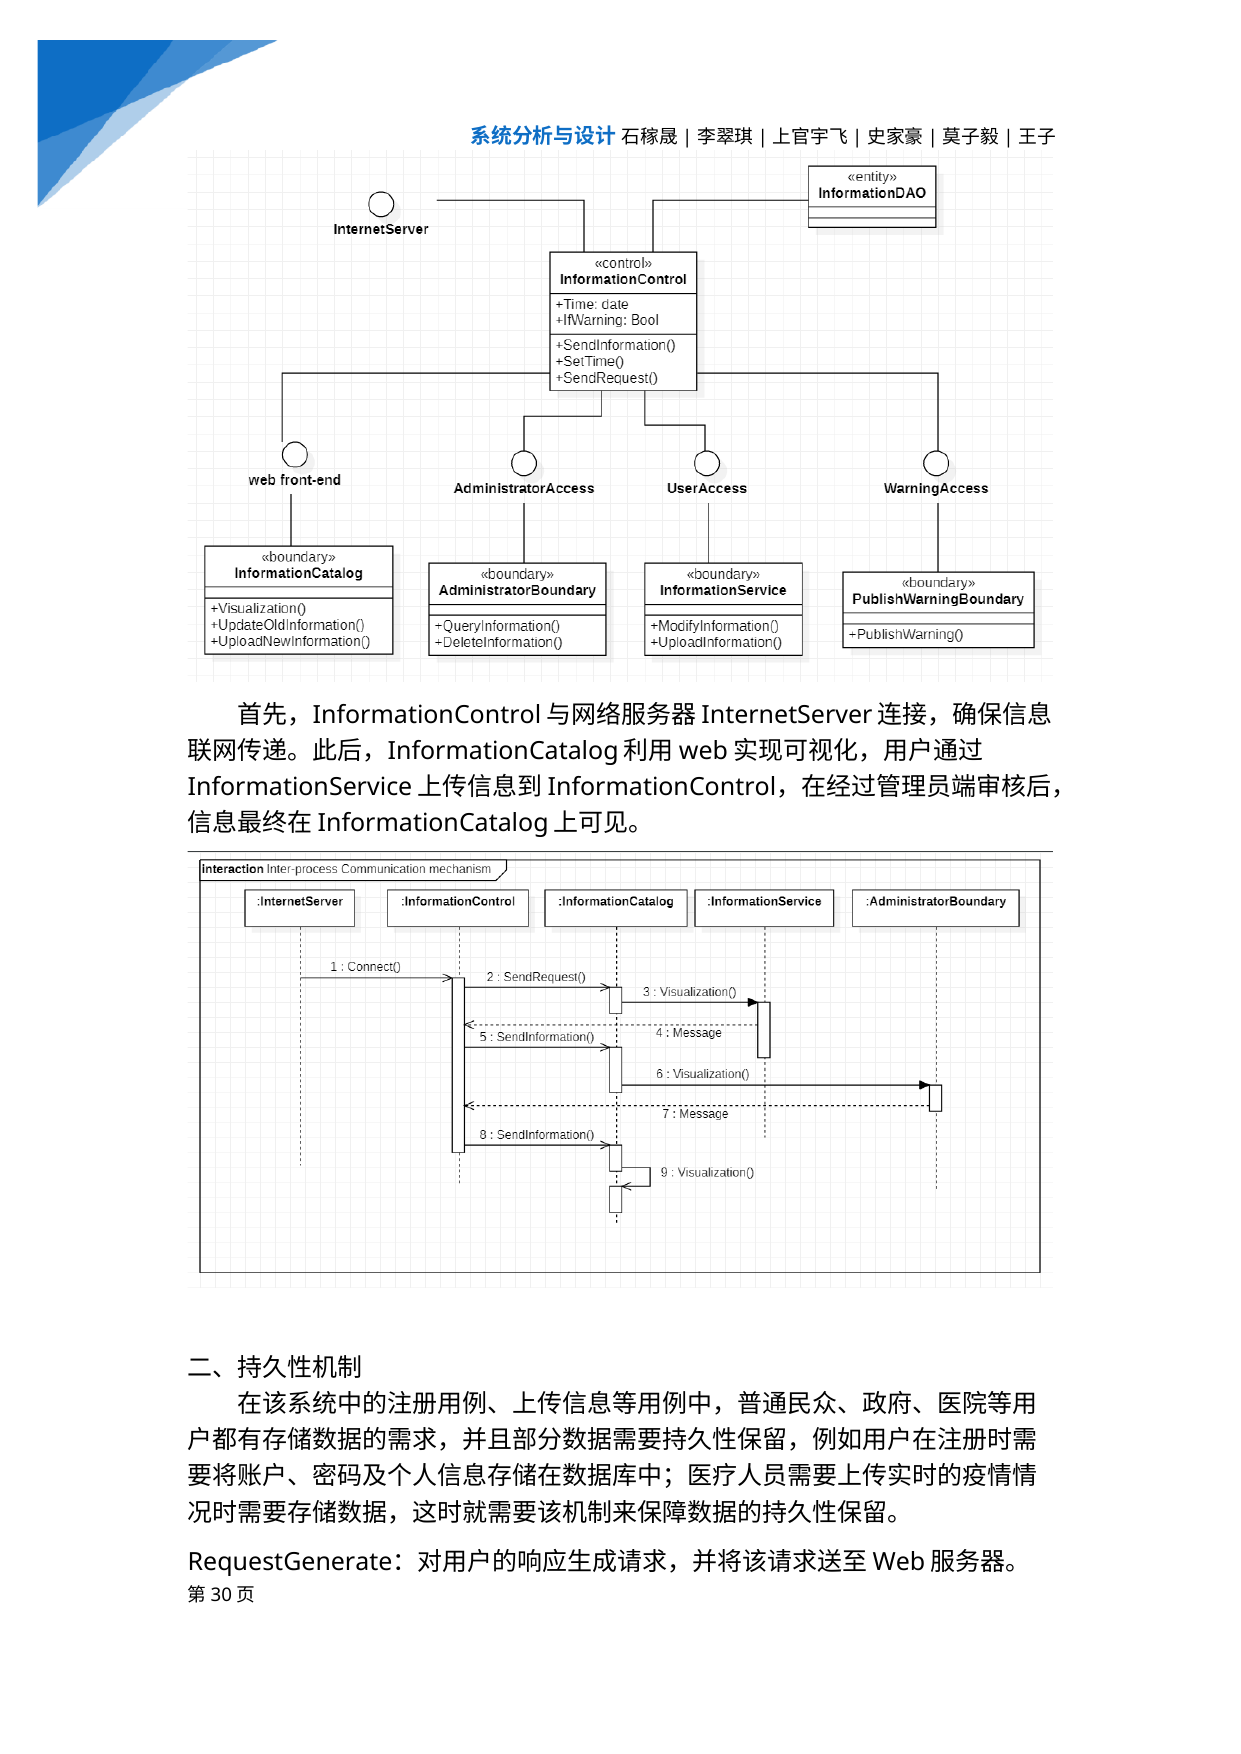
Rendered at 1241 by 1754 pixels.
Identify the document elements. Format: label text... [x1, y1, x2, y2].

text 二、持久性机制 [187, 1347, 1053, 1383]
text 首先，InformationControl与网络服务器InternetServer连接，确保信息联网传递。此后，InformationCatalog利用web实现可视化，用户通过InformationService上传信息到InformationControl，在经过管理员端审核后，信息最终在InformationCatalog上可见。 [187, 694, 1053, 839]
picture [37, 40, 1053, 682]
text 在该系统中的注册用例、上传信息等用例中，普通民众、政府、医院等用户都有存储数据的需求，并且部分数据需要持久性保留，例如用户在注册时需要将账户、密码及个人信息存储在数据库中；医疗人员需要上传实时的疫情情况时需要存储数据，这时就需要该机制来保障数据的持久性保留。 [187, 1383, 1053, 1528]
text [187, 1541, 1053, 1577]
picture [187, 851, 1053, 1288]
